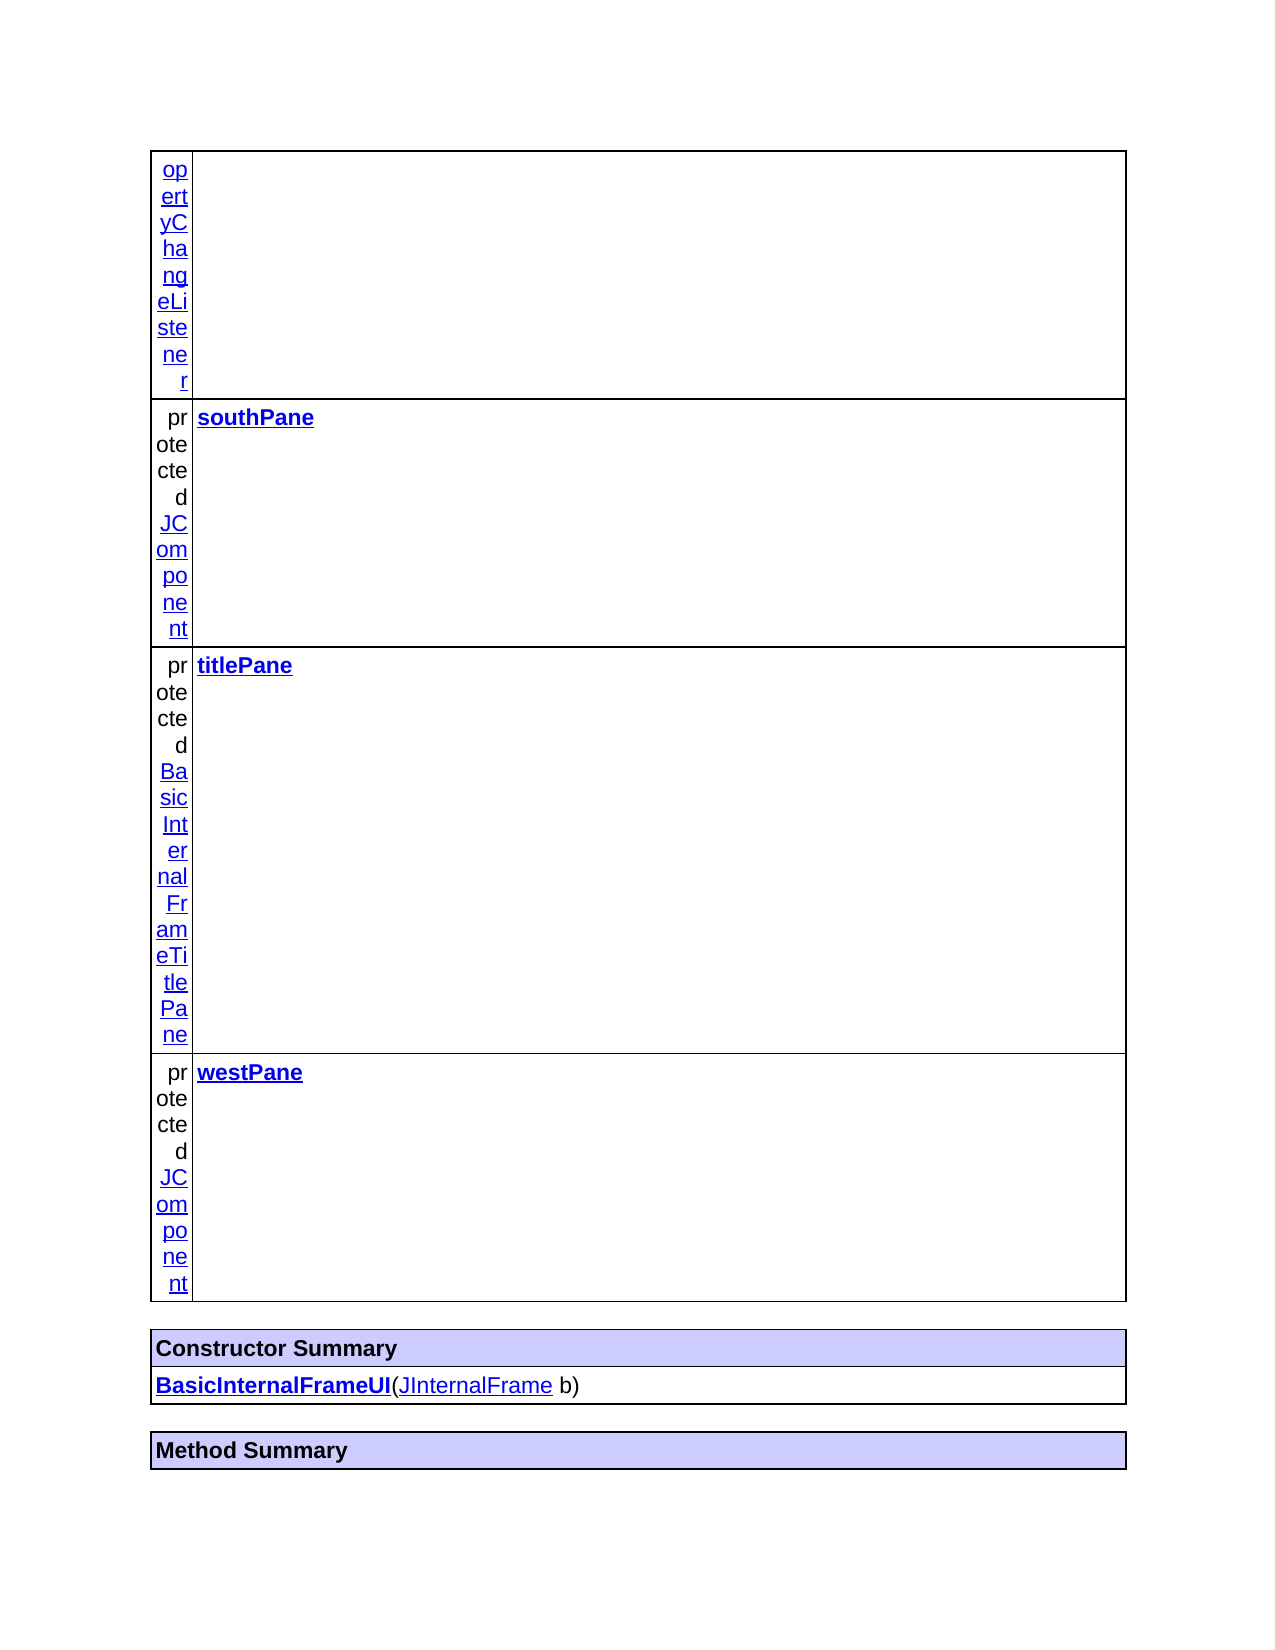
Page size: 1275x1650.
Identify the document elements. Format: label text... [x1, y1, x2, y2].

table_header Method Summary [152, 1433, 1125, 1468]
table_cell westPane [193, 1054, 1125, 1301]
table_cell titlePane [193, 648, 1125, 1052]
table_cell protected BasicInternalFrameTitlePane [152, 648, 192, 1052]
table_cell BasicInternalFrameUI(JInternalFrame b) [152, 1367, 1125, 1403]
table_cell protected JComponent [152, 1054, 192, 1301]
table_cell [193, 152, 1125, 398]
table_cell southPane [193, 400, 1125, 646]
table_header Constructor Summary [152, 1330, 1125, 1366]
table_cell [152, 152, 192, 398]
table_cell protected JComponent [152, 400, 192, 646]
